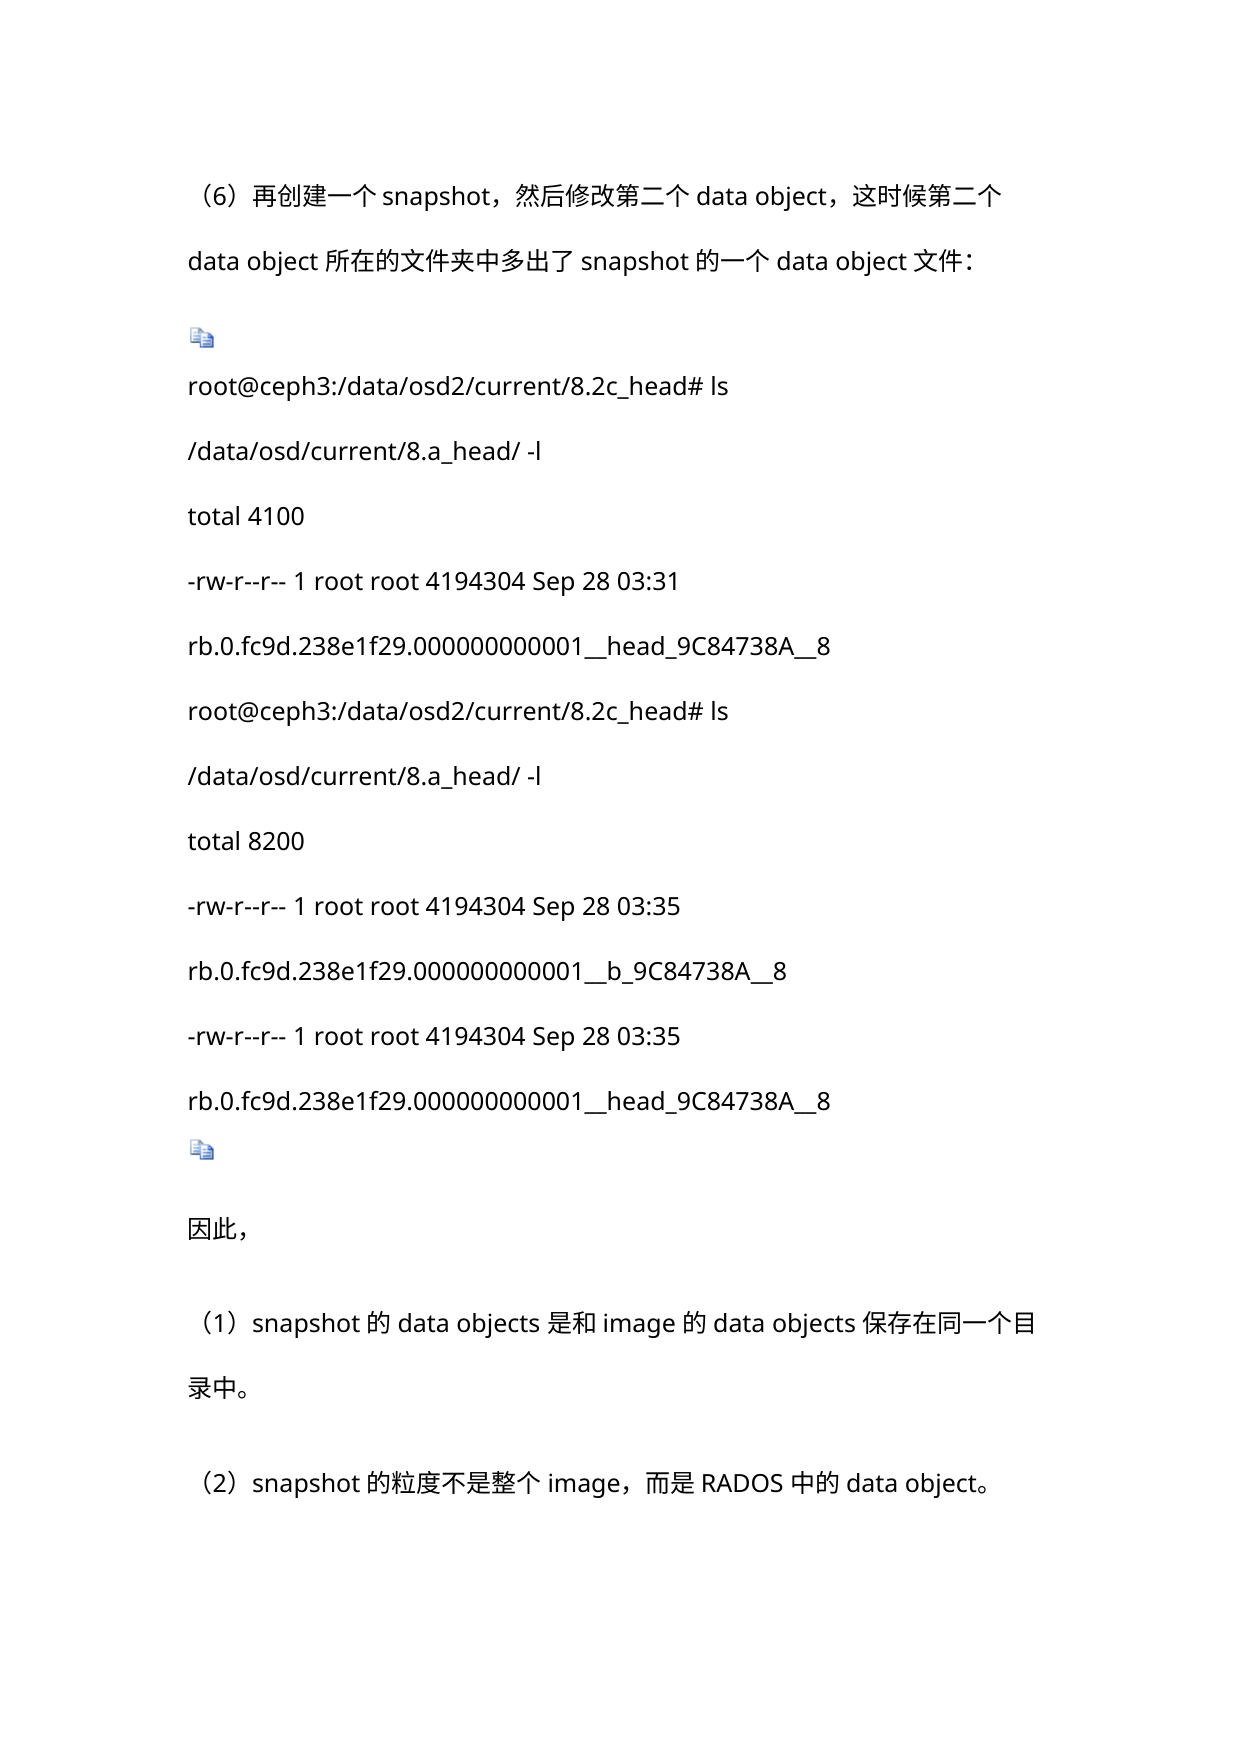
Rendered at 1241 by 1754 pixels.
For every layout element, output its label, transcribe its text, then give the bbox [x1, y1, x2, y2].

text （1）snapshot 的 data objects 是和 image 的 data objects 保存在同一个目录中。 [187, 1289, 1053, 1419]
picture [187, 321, 219, 353]
text （2）snapshot 的粒度不是整个 image，而是RADOS 中的 data object。 [187, 1449, 1053, 1514]
picture [187, 1133, 219, 1165]
text root@ceph3:/data/osd2/current/8.2c_head# ls /data/osd/current/8.a_head/ -l [187, 354, 1053, 484]
text -rw-r--r-- 1 root root 4194304 Sep 28 03:35 rb.0.fc9d.238e1f29.000000000001__head_9C84738A__8 [187, 1004, 1053, 1134]
text -rw-r--r-- 1 root root 4194304 Sep 28 03:35 rb.0.fc9d.238e1f29.000000000001__b_9C84738A__8 [187, 874, 1053, 1004]
text （6）再创建一个snapshot，然后修改第二个 data object，这时候第二个 data object 所在的文件夹中多出了 snapshot 的一个 data object 文件： [187, 162, 1053, 292]
text -rw-r--r-- 1 root root 4194304 Sep 28 03:31 rb.0.fc9d.238e1f29.000000000001__head_9C84738A__8 [187, 549, 1053, 679]
text 因此， [187, 1195, 1053, 1260]
text root@ceph3:/data/osd2/current/8.2c_head# ls /data/osd/current/8.a_head/ -l [187, 679, 1053, 809]
text total 4100 [187, 484, 1053, 549]
text total 8200 [187, 809, 1053, 874]
